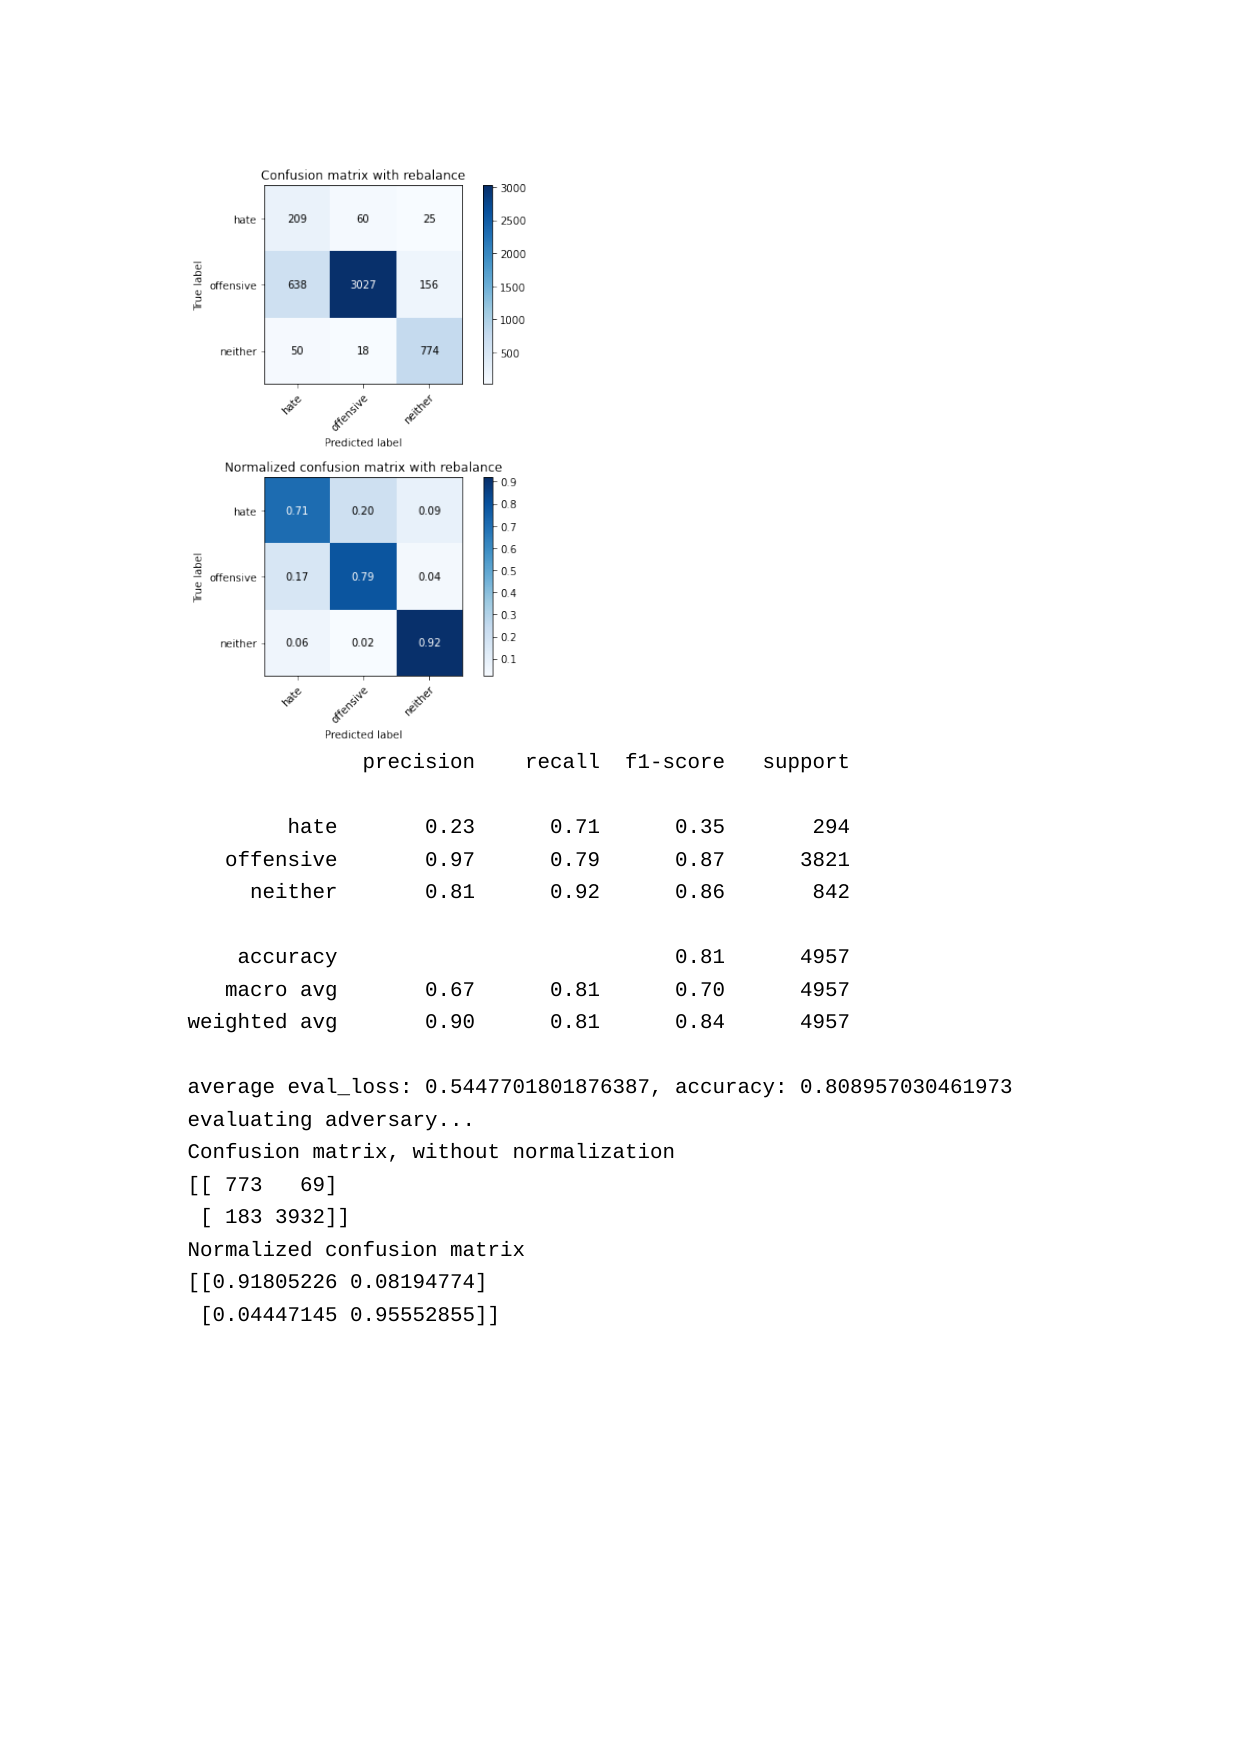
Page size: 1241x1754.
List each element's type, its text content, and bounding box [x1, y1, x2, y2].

text precision recall f1-score support [187, 747, 1053, 779]
text evaluating adversary... [187, 1104, 1053, 1137]
text [[0.91805226 0.08194774] [187, 1267, 1053, 1299]
text [ 183 3932]] [187, 1202, 1053, 1234]
text hate 0.23 0.71 0.35 294 [187, 812, 1053, 844]
text Normalized confusion matrix [187, 1234, 1053, 1267]
text Confusion matrix, without normalization [187, 1137, 1053, 1169]
text weighted avg 0.90 0.81 0.84 4957 [187, 1007, 1053, 1039]
text macro avg 0.67 0.81 0.70 4957 [187, 974, 1053, 1007]
text accuracy 0.81 4957 [187, 942, 1053, 974]
text average eval_loss: 0.5447701801876387, accuracy: 0.808957030461973 [187, 1072, 1053, 1104]
text [[ 773 69] [187, 1169, 1053, 1202]
picture [187, 162, 533, 747]
text [0.04447145 0.95552855]] [187, 1299, 1053, 1332]
text neither 0.81 0.92 0.86 842 [187, 877, 1053, 909]
text offensive 0.97 0.79 0.87 3821 [187, 844, 1053, 877]
